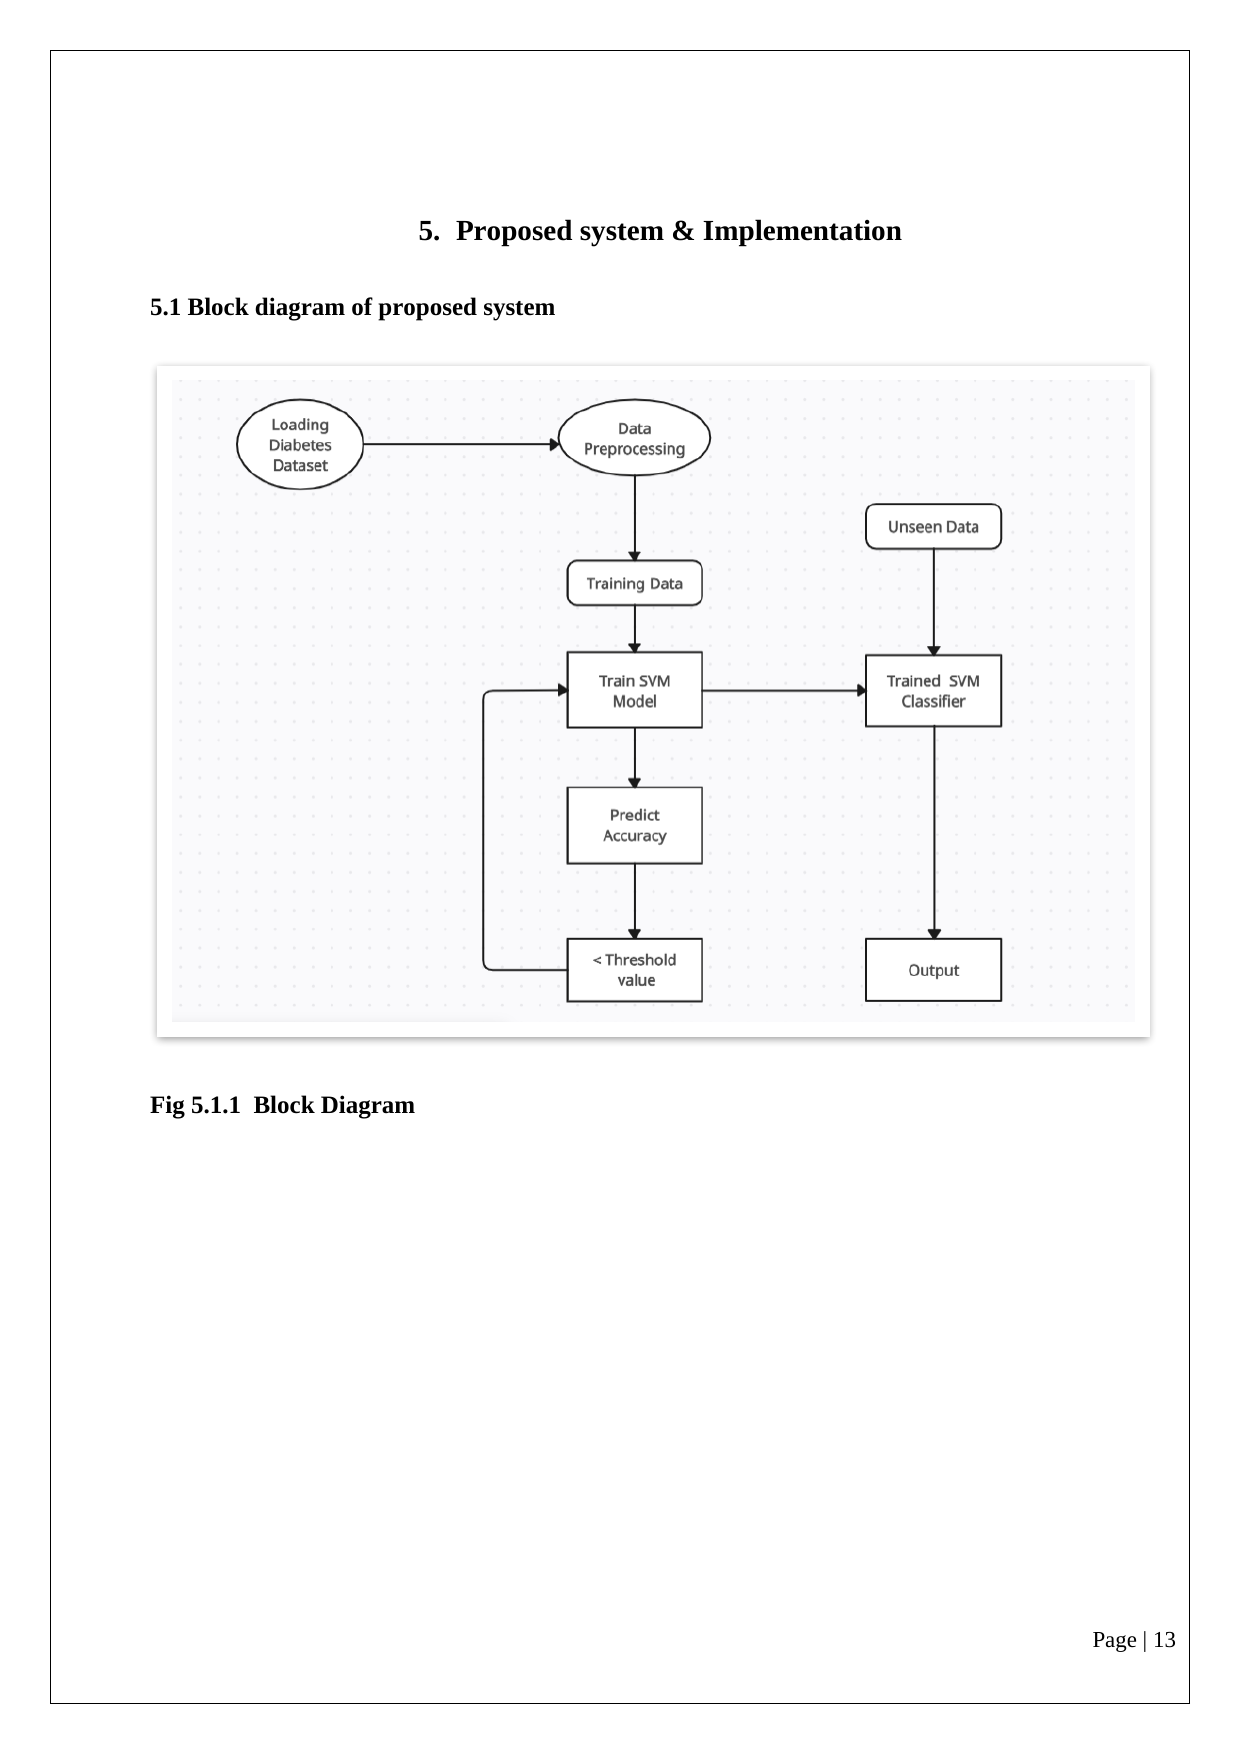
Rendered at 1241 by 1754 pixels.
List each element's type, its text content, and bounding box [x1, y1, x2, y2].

picture [172, 380, 1135, 1022]
subtitle Fig 5.1.1 Block Diagram [150, 1090, 1176, 1118]
subtitle 5.1 Block diagram of proposed system [150, 292, 1143, 321]
subtitle Proposed system & Implementation [177, 213, 1143, 247]
